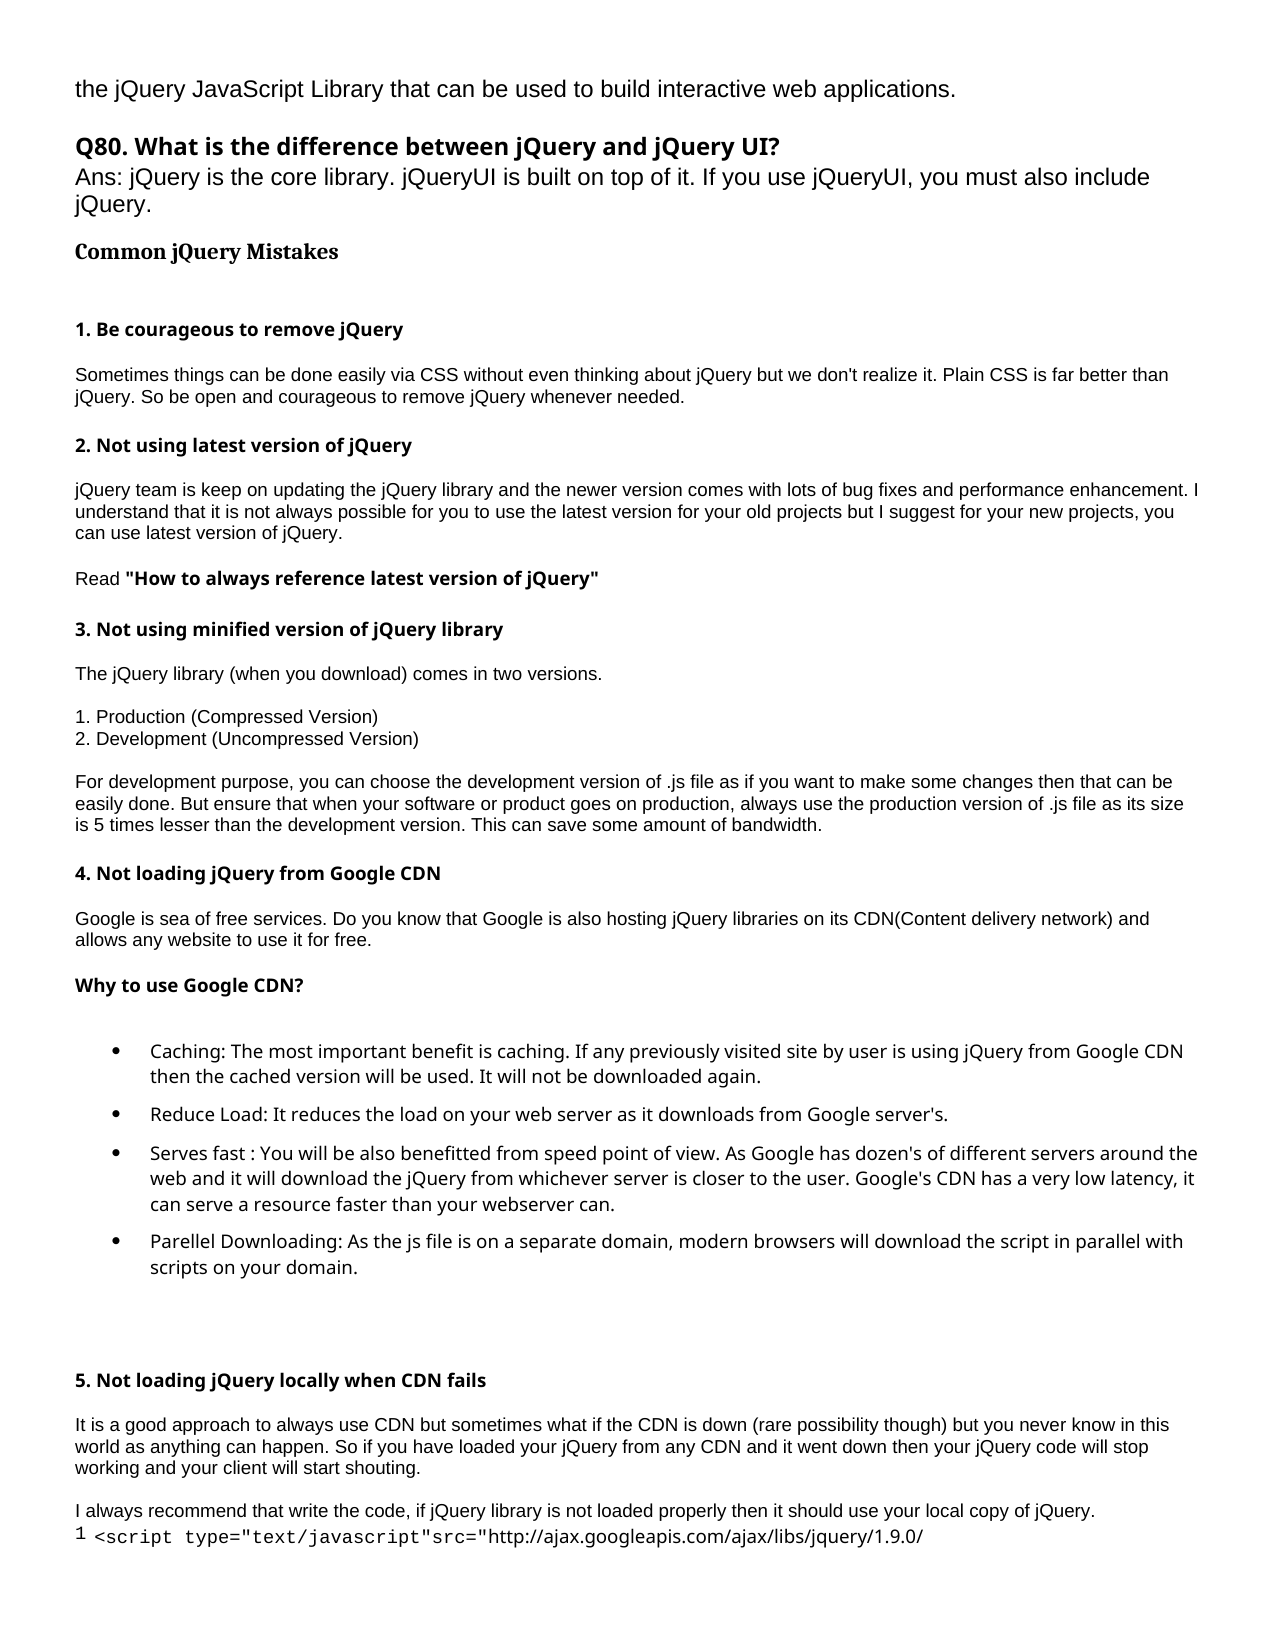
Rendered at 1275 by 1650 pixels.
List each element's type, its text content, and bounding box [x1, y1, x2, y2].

text 1. Be courageous to remove jQuery [75, 317, 1200, 342]
table_header 1 [74, 1522, 92, 1551]
text It is a good approach to always use CDN but sometimes what if the CDN is down (rare possibility though) but you never know in this world as anything can happen. So if you have loaded your jQuery from any CDN and it went down then your jQuery code will stop working and your client will start shouting. I always recommend that write the code, if jQuery library is not loaded properly then it should use your local copy of jQuery. [75, 1392, 1200, 1522]
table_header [93, 1522, 1086, 1551]
text 2. Not using latest version of jQuery [75, 432, 1200, 457]
text The jQuery library (when you download) comes in two versions. 1. Production (Compressed Version) 2. Development (Uncompressed Version) For development purpose, you can choose the development version of .js file as if you want to make some changes then that can be easily done. But ensure that when your software or product goes on production, always use the production version of .js file as its size is 5 times lesser than the development version. This can save some amount of bandwidth. [75, 641, 1200, 835]
text Sometimes things can be done easily via CSS without even thinking about jQuery but we don't realize it. Plain CSS is far better than jQuery. So be open and courageous to remove jQuery whenever needed. [75, 342, 1200, 407]
list Reduce Load: It reduces the load on your web server as it downloads from Google server's. [112, 1102, 1200, 1127]
list Parellel Downloading: As the js file is on a separate domain, modern browsers will download the script in parallel with scripts on your domain. [112, 1229, 1200, 1280]
text jQuery team is keep on updating the jQuery library and the newer version comes with lots of bug fixes and performance enhancement. I understand that it is not always possible for you to use the latest version for your old projects but I suggest for your new projects, you can use latest version of jQuery. Read "How to always reference latest version of jQuery" [75, 457, 1200, 591]
text 3. Not using minified version of jQuery library [75, 616, 1200, 641]
text 4. Not loading jQuery from Google CDN [75, 860, 1200, 886]
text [75, 75, 1200, 218]
list Caching: The most important benefit is caching. If any previously visited site by user is using jQuery from Google CDN then the cached version will be used. It will not be downloaded again. [112, 1038, 1200, 1089]
subtitle Common jQuery Mistakes [75, 239, 1200, 265]
list Serves fast : You will be also benefitted from speed point of view. As Google has dozen's of different servers around the web and it will download the jQuery from whichever server is closer to the user. Google's CDN has a very low latency, it can serve a resource faster than your webserver can. [112, 1140, 1200, 1216]
text Google is sea of free services. Do you know that Google is also hosting jQuery libraries on its CDN(Content delivery network) and allows any website to use it for free. Why to use Google CDN? [75, 886, 1200, 1026]
text 5. Not loading jQuery locally when CDN fails [75, 1367, 1200, 1392]
